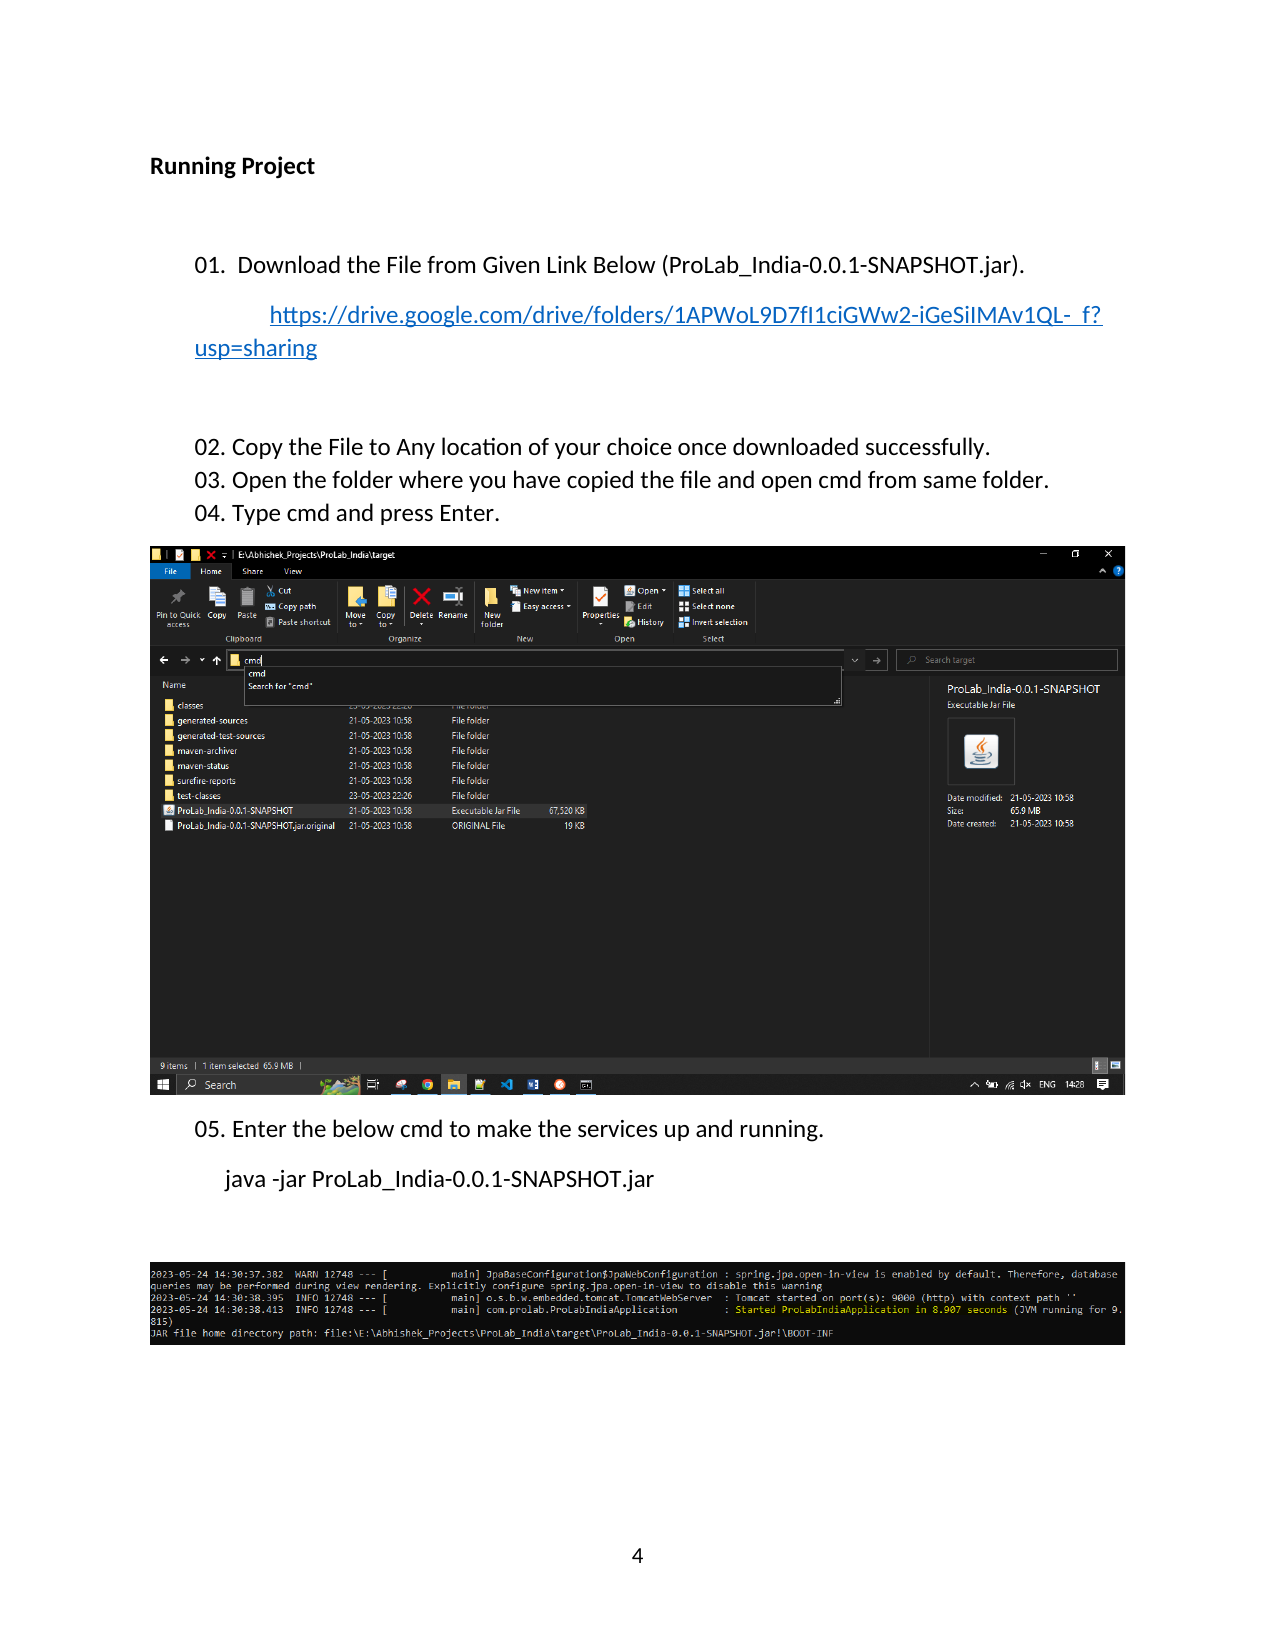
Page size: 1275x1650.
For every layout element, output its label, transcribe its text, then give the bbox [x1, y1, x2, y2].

text Running Project [150, 150, 1125, 181]
text https://drive.google.com/drive/folders/1APWoL9D7fI1ciGWw2-iGeSiIMAv1QL- f?usp=sharing [194, 299, 1125, 362]
list Enter the below cmd to make the services up and running. [194, 1113, 1125, 1144]
list Open the folder where you have copied the file and open cmd from same folder. [194, 464, 1125, 494]
list Copy the File to Any location of your choice once downloaded successfully. [194, 431, 1125, 461]
text java -jar ProLab_India-0.0.1-SNAPSHOT.jar [225, 1163, 1125, 1193]
list Download the File from Given Link Below (ProLab_India-0.0.1-SNAPSHOT.jar). [194, 249, 1125, 280]
picture [150, 546, 1125, 1095]
list Type cmd and press Enter. [194, 497, 1125, 527]
picture [150, 1262, 1125, 1345]
